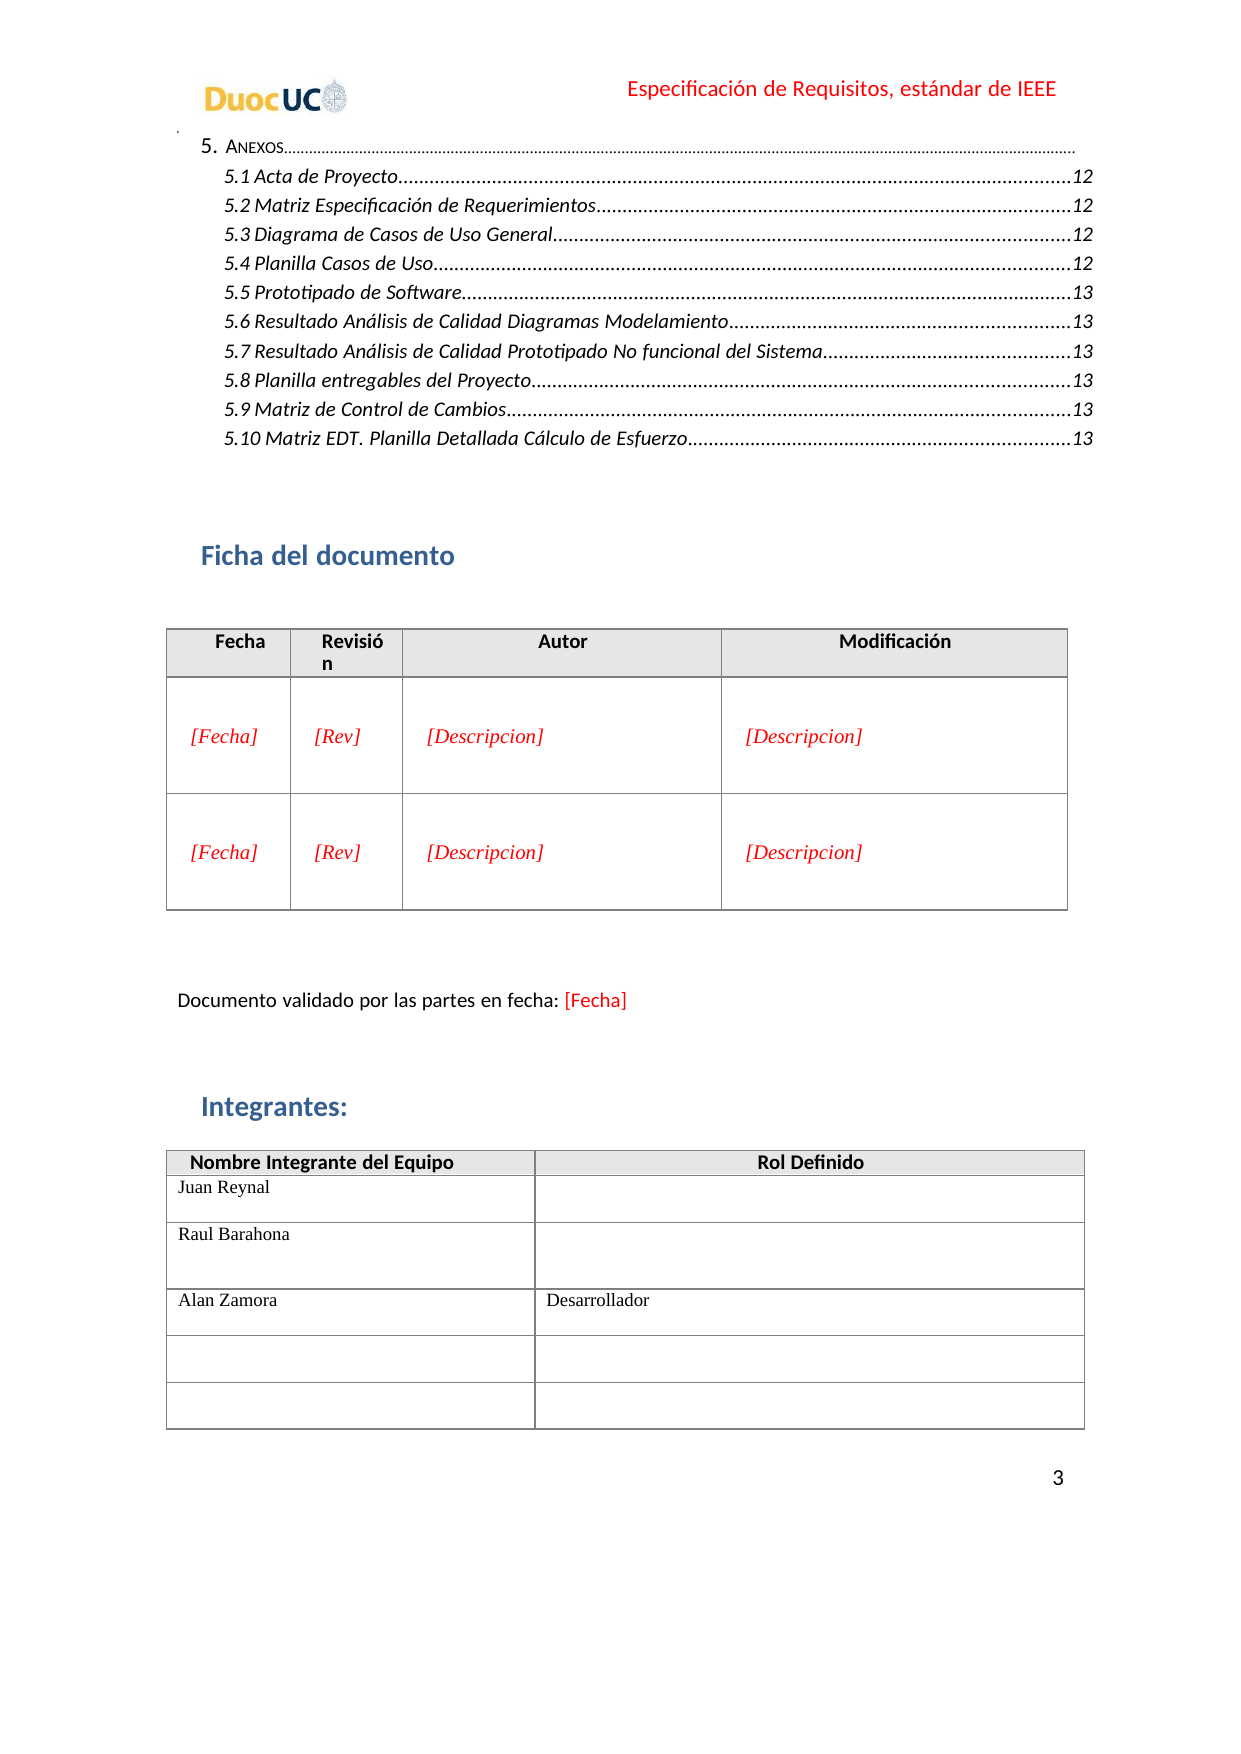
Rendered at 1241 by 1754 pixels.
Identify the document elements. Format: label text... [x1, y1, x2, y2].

table_cell [Rev] [291, 678, 402, 792]
list Diagrama de Casos de Uso General 12 [223, 221, 1076, 247]
list Acta de Proyecto 12 [223, 163, 1076, 188]
text 3 [154, 1463, 1063, 1491]
list Planilla Casos de Uso 12 [223, 250, 1076, 276]
table_cell [536, 1176, 1084, 1222]
table_cell [Descripcion] [722, 794, 1067, 909]
table_cell [Descripcion] [403, 794, 721, 909]
list Matriz de Control de Cambios 13 [223, 396, 1076, 422]
table_cell [167, 1383, 534, 1428]
table_header Rol Definido [536, 1151, 1084, 1174]
table_header Nombre Integrante del Equipo [167, 1151, 534, 1174]
list Anexos 12 [200, 131, 1076, 159]
subtitle Ficha del documento [177, 537, 1076, 572]
table_header Autor [403, 630, 721, 676]
list Matriz Especificación de Requerimientos 12 [223, 192, 1076, 218]
table_cell [536, 1383, 1084, 1428]
table_header Modificación [722, 630, 1067, 676]
table_cell [Descripcion] [722, 678, 1067, 792]
table_cell Alan Zamora [167, 1290, 534, 1335]
table_cell [Fecha] [167, 794, 290, 909]
list Resultado Análisis de Calidad Diagramas Modelamiento 13 [223, 309, 1076, 334]
picture [198, 76, 351, 115]
table_cell [Fecha] [167, 678, 290, 792]
list Matriz EDT. Planilla Detallada Cálculo de Esfuerzo 13 [223, 425, 1076, 451]
table_header Revisión [291, 630, 402, 676]
table_cell [Descripcion] [403, 678, 721, 792]
text Documento validado por las partes en fecha: [Fecha] [177, 987, 1076, 1012]
table_cell [Rev] [291, 794, 402, 909]
table_cell [167, 1336, 534, 1381]
table_cell [536, 1223, 1084, 1288]
list Prototipado de Software 13 [223, 279, 1076, 305]
table_cell Desarrollador [536, 1290, 1084, 1335]
subtitle Integrantes: [177, 1088, 1076, 1124]
table_header Fecha [167, 630, 290, 676]
list Resultado Análisis de Calidad Prototipado No funcional del Sistema 13 [223, 338, 1076, 363]
table_cell [536, 1336, 1084, 1381]
table_cell Juan Reynal [167, 1176, 534, 1222]
table_cell Raul Barahona [167, 1223, 534, 1288]
list Planilla entregables del Proyecto 13 [223, 367, 1076, 392]
